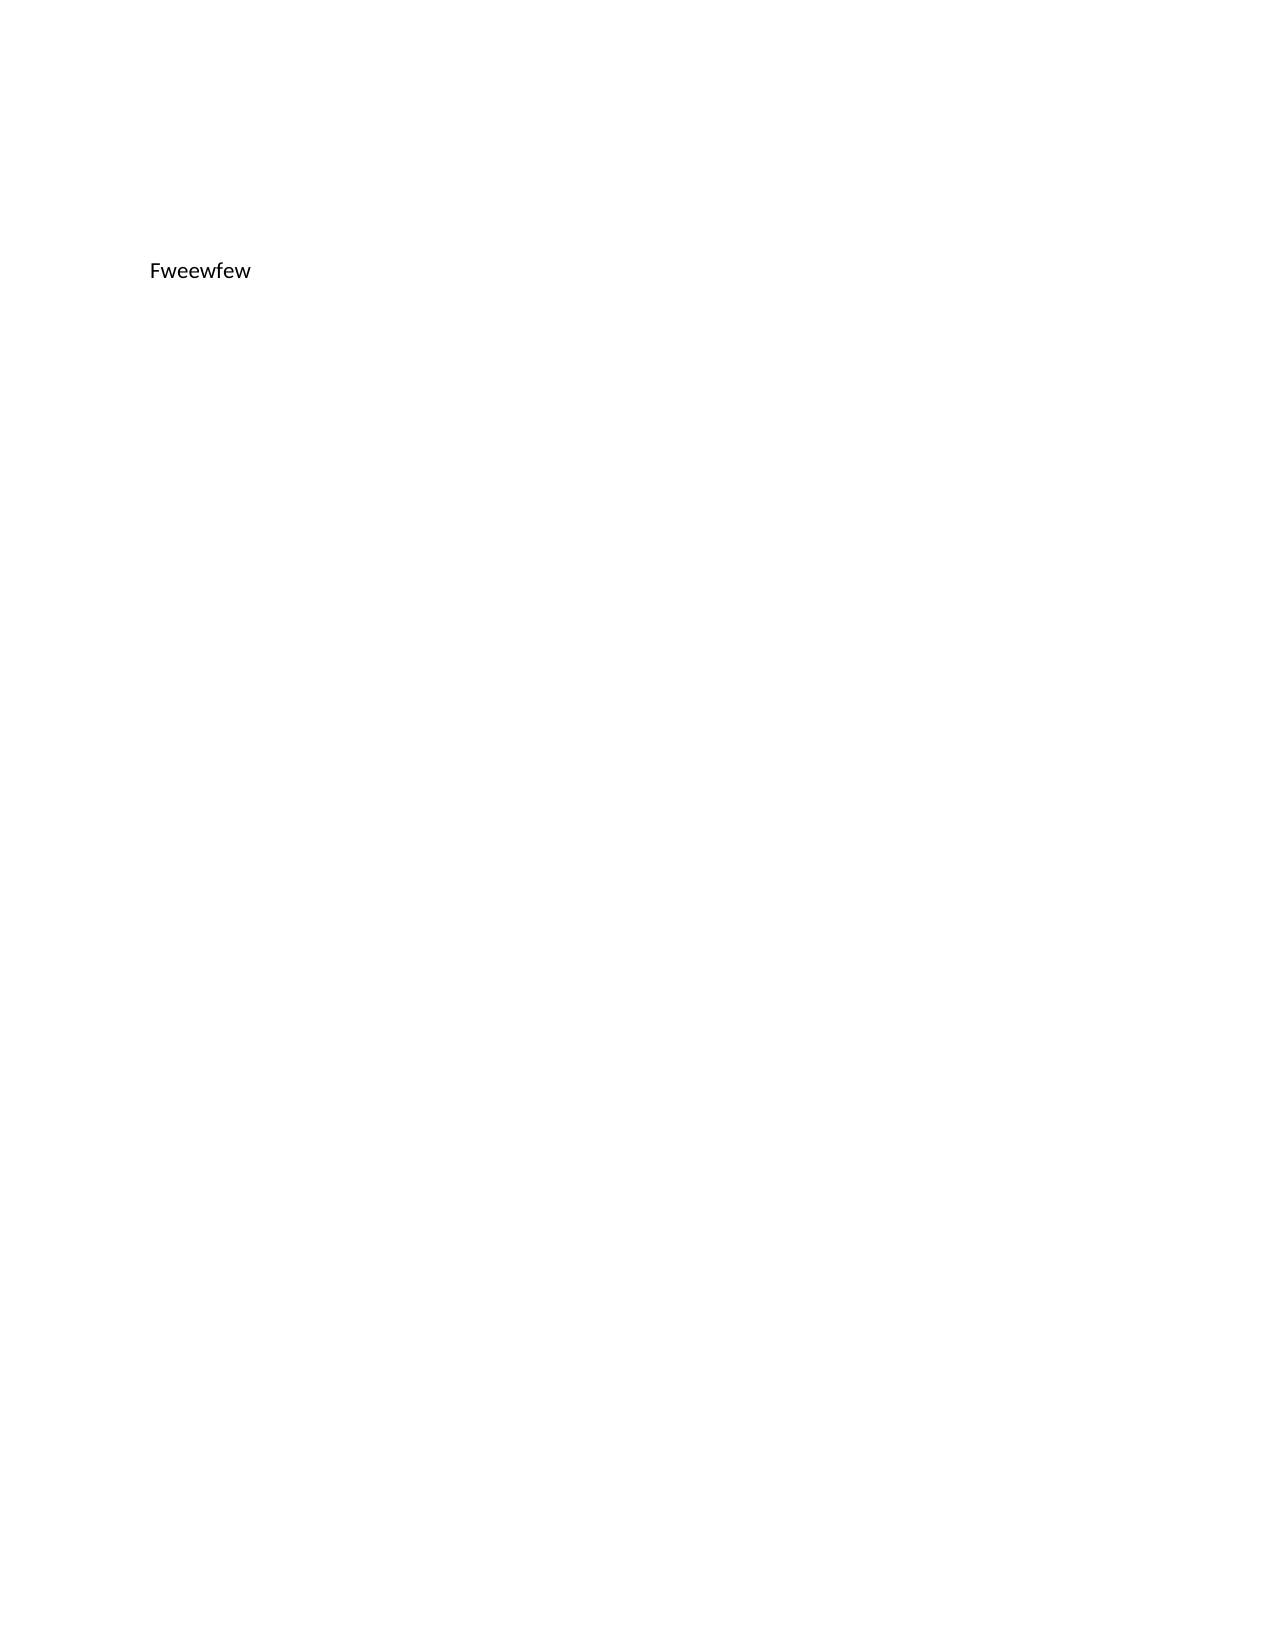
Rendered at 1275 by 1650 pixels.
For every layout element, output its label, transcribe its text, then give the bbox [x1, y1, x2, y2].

text Fweewfew [150, 256, 1125, 284]
